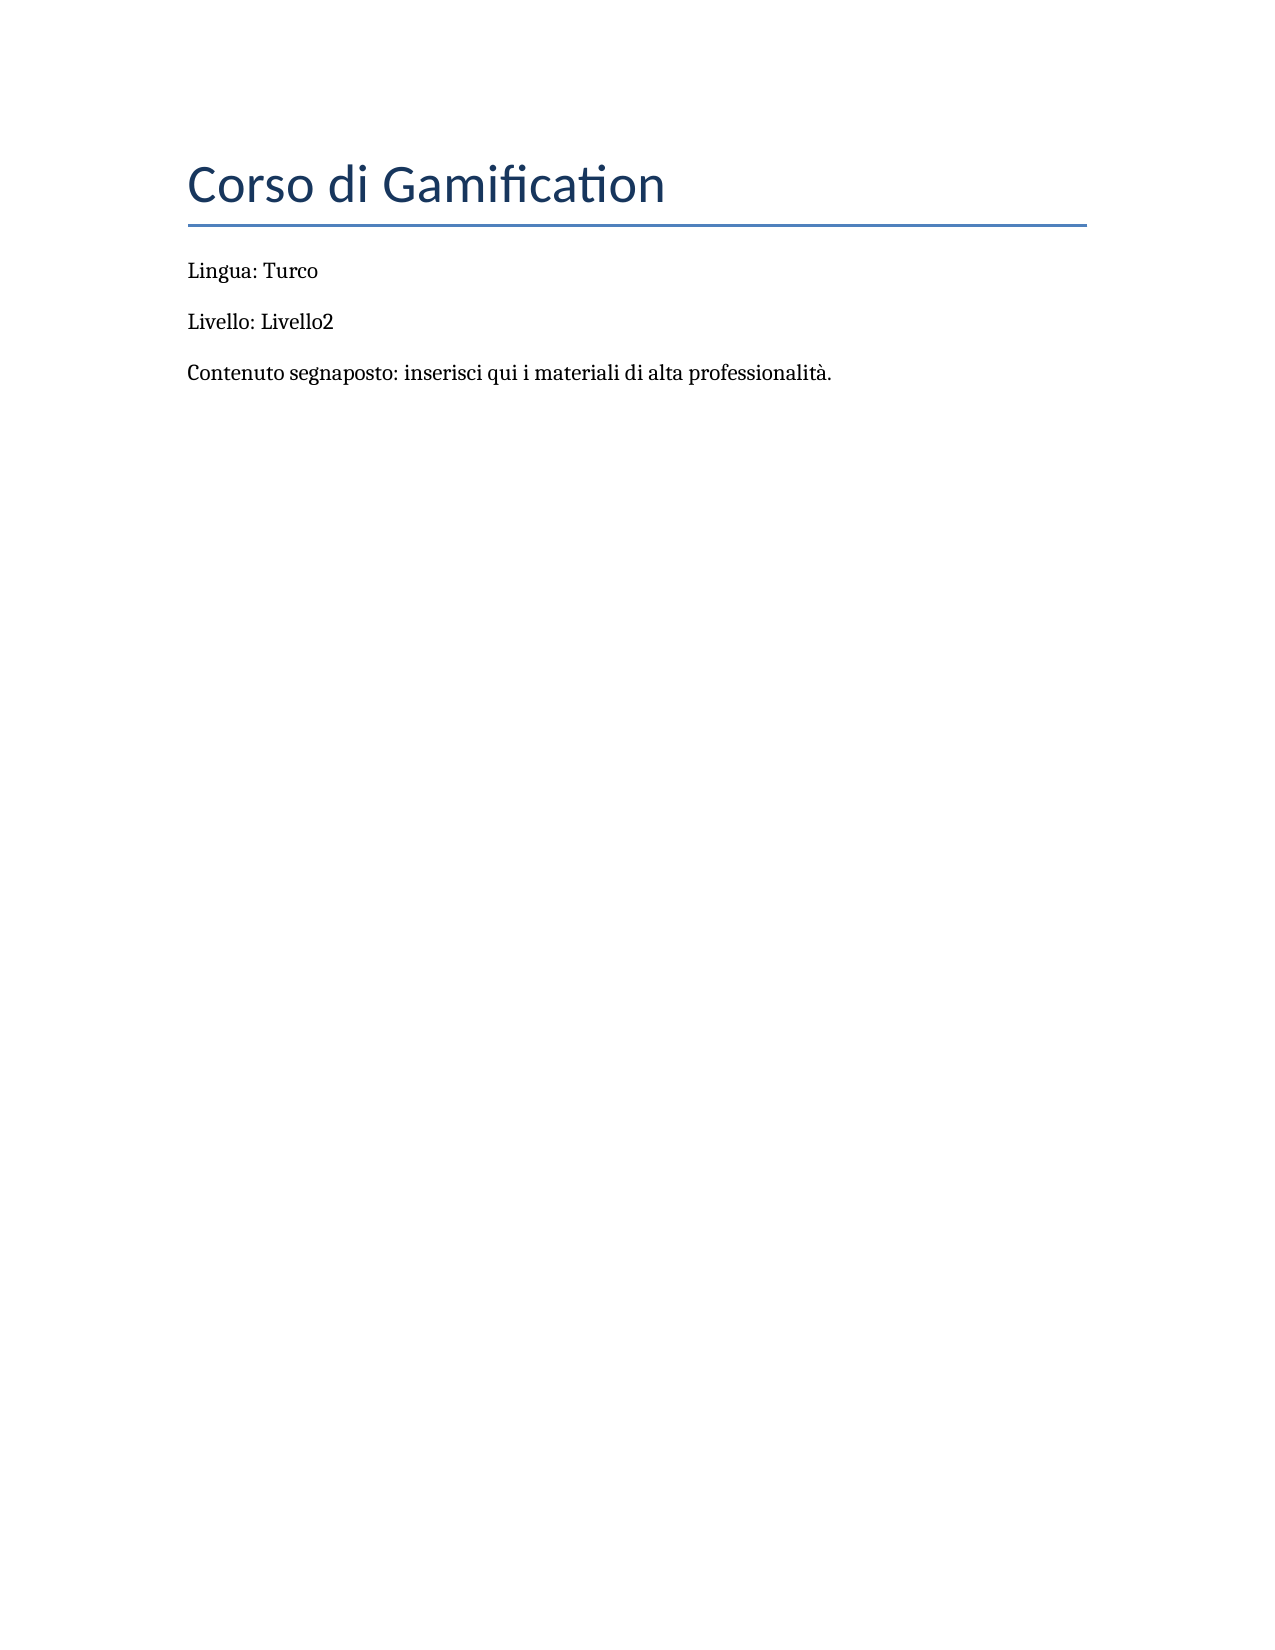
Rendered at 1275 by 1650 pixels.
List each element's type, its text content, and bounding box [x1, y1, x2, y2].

title Corso di Gamification [187, 150, 1087, 227]
text Livello: Livello2 [187, 309, 1087, 335]
text Contenuto segnaposto: inserisci qui i materiali di alta professionalità. [187, 360, 1087, 386]
text Lingua: Turco [187, 258, 1087, 284]
